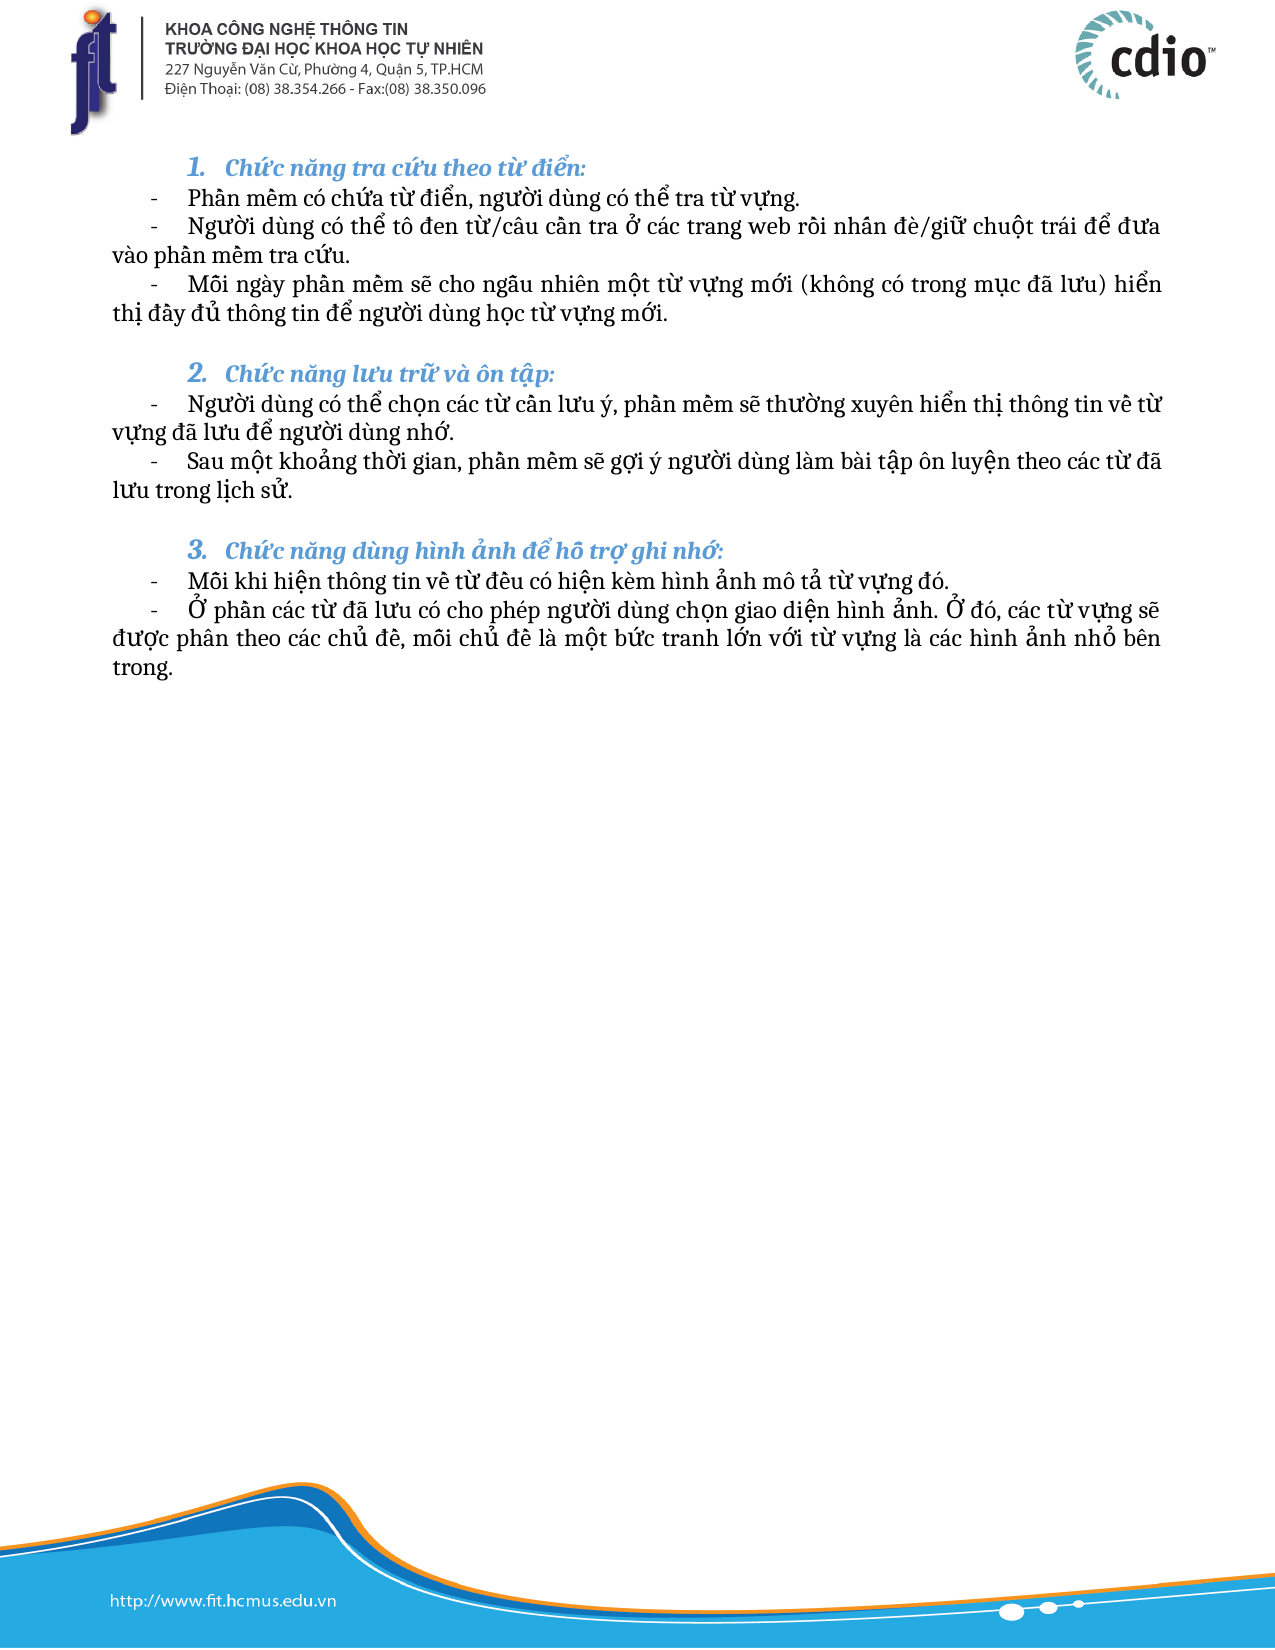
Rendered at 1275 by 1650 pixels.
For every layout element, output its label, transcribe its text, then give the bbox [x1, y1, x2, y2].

picture [0, 1479, 1275, 1648]
list Phần mềm có chứa từ điển, người dùng có thể tra từ vựng. [150, 183, 1162, 212]
list Ở phần các từ đã lưu có cho phép người dùng chọn giao diện hình ảnh. Ở đó, các từ vựng sẽ được phân theo các chủ đề, mỗi chủ đề là một bức tranh lớn với từ vựng là các hình ảnh nhỏ bên trong. [112, 596, 1162, 682]
list Mỗi ngày phần mềm sẽ cho ngẫu nhiên một từ vựng mới (không có trong mục đã lưu) hiển thị đầy đủ thông tin để người dùng học từ vựng mới. [112, 270, 1162, 327]
picture [47, 0, 1228, 159]
title Chức năng dùng hình ảnh để hỗ trợ ghi nhớ: [187, 533, 1162, 567]
list Mỗi khi hiện thông tin về từ đều có hiện kèm hình ảnh mô tả từ vựng đó. [150, 567, 1162, 596]
list Sau một khoảng thời gian, phần mềm sẽ gợi ý người dùng làm bài tập ôn luyện theo các từ đã lưu trong lịch sử. [112, 447, 1162, 504]
list Người dùng có thể chọn các từ cần lưu ý, phần mềm sẽ thường xuyên hiển thị thông tin về từ vựng đã lưu để người dùng nhớ. [112, 389, 1162, 447]
list Người dùng có thể tô đen từ/câu cần tra ở các trang web rồi nhấn đè/giữ chuột trái để đưa vào phần mềm tra cứu. [112, 212, 1162, 270]
title Chức năng lưu trữ và ôn tập: [187, 356, 1162, 389]
title Chức năng tra cứu theo từ điển: [187, 150, 1162, 183]
